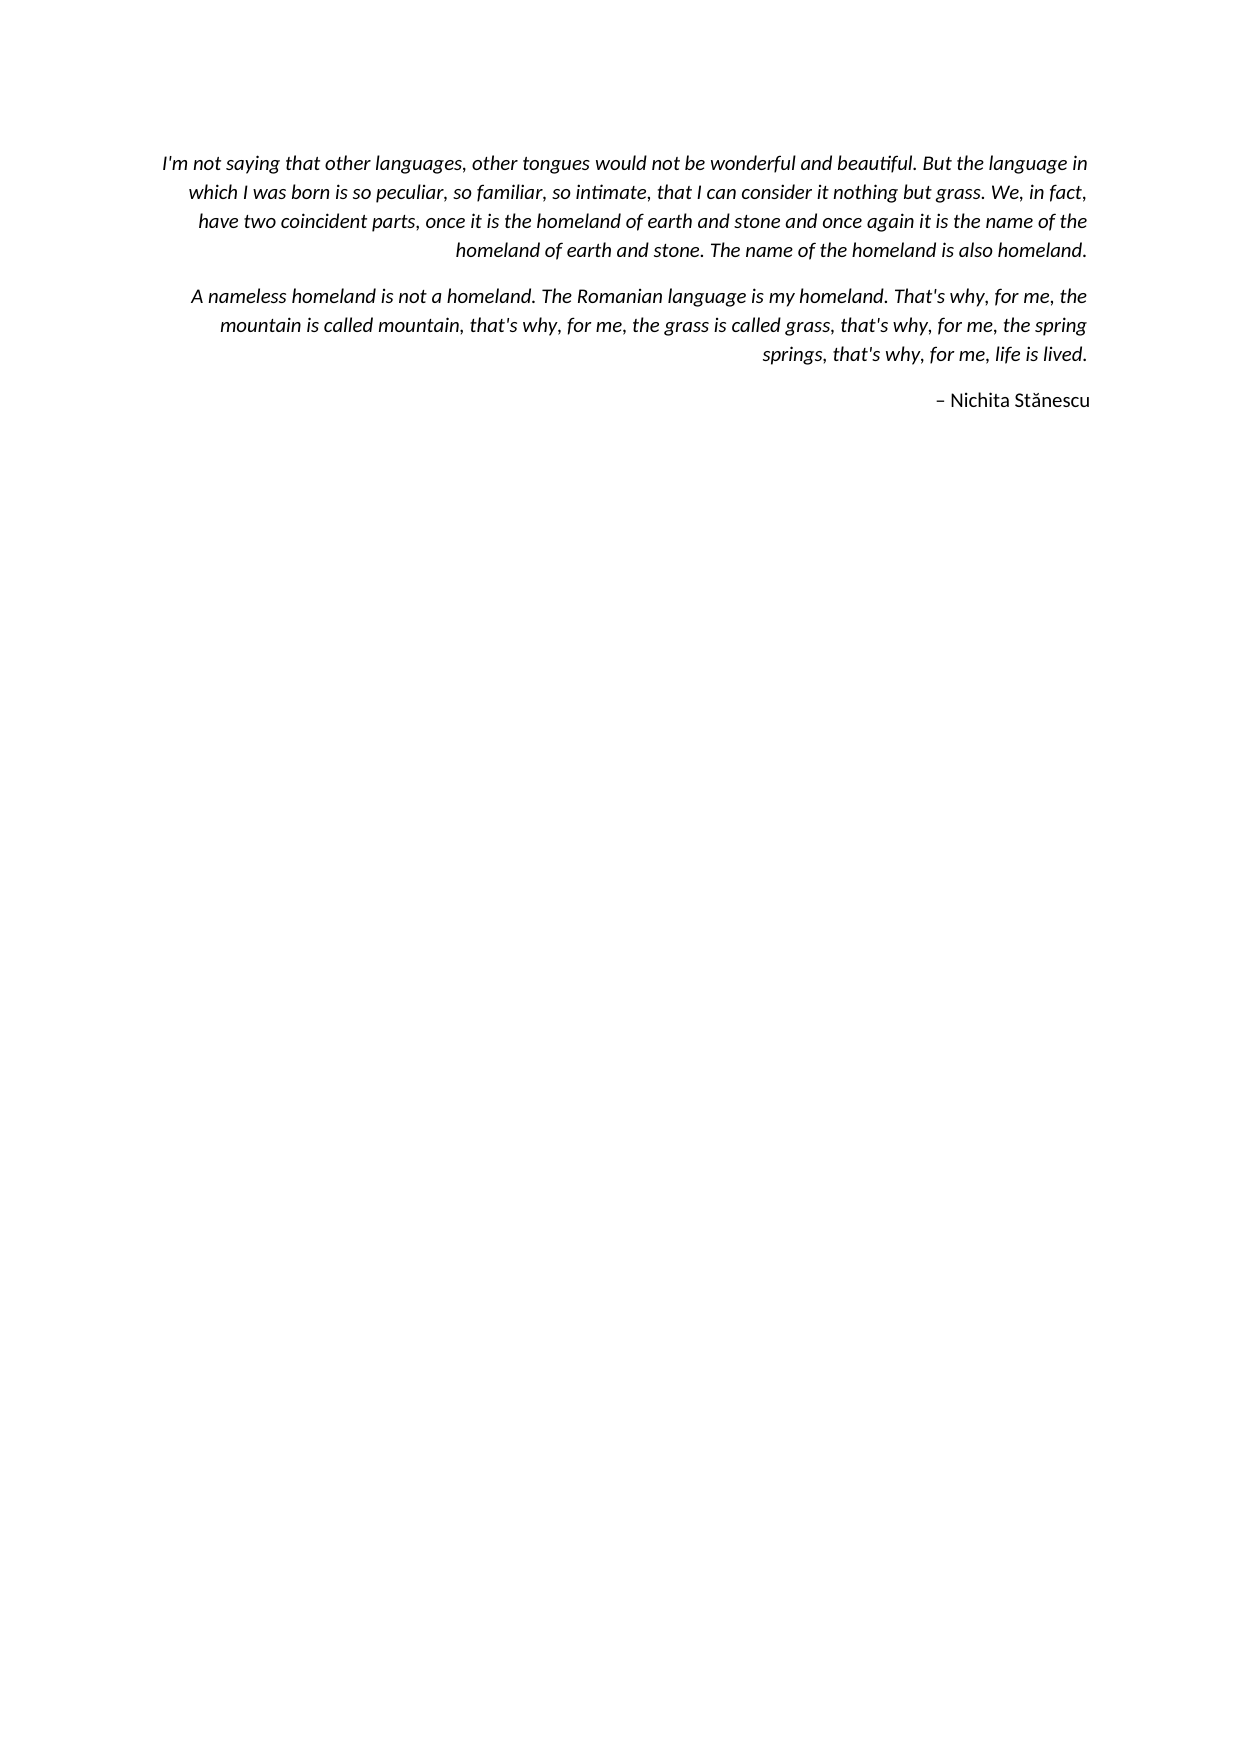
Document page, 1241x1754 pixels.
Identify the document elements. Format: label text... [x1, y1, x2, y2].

text A nameless homeland is not a homeland. The Romanian language is my homeland. That's why, for me, the mountain is called mountain, that's why, for me, the grass is called grass, that's why, for me, the spring springs, that's why, for me, life is lived. [150, 283, 1090, 367]
text – Nichita Stănescu [150, 387, 1090, 413]
text I'm not saying that other languages, other tongues ​​would not be wonderful and beautiful. But the language in which I was born is so peculiar, so familiar, so intimate, that I can consider it nothing but grass. We, in fact, have two coincident parts, once it is the homeland of earth and stone and once again it is the name of the homeland of earth and stone. The name of the homeland is also homeland. [150, 150, 1090, 263]
